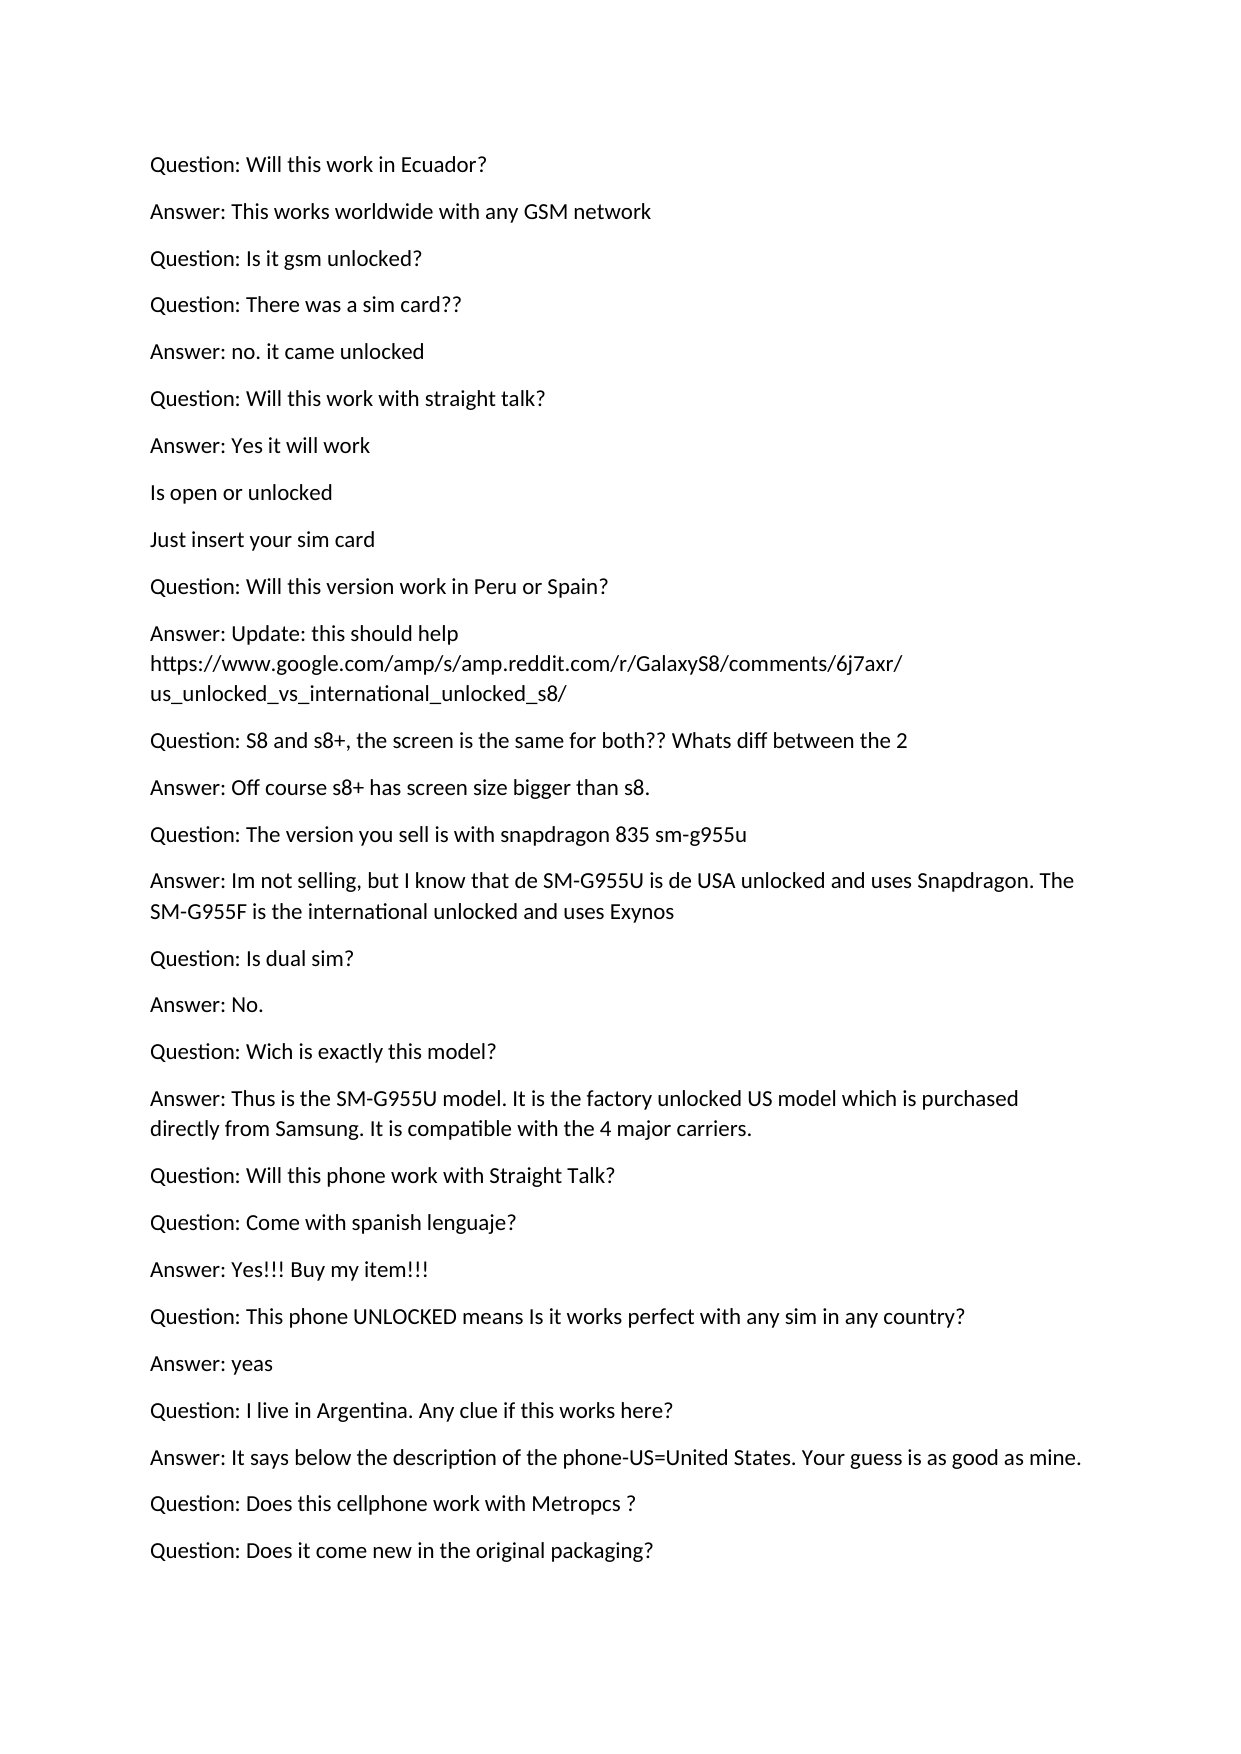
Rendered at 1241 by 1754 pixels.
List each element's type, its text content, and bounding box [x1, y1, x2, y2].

text Question: Will this phone work with Straight Talk? [150, 1161, 1090, 1189]
text Answer: yeas [150, 1349, 1090, 1377]
text Answer: no. it came unlocked [150, 337, 1090, 366]
text Question: I live in Argentina. Any clue if this works here? [150, 1396, 1090, 1424]
text Question: Will this work with straight talk? [150, 384, 1090, 412]
text Answer: No. [150, 991, 1090, 1019]
text Answer: Update: this should help https://www.google.com/amp/s/amp.reddit.com/r/GalaxyS8/comments/6j7axr/us_unlocked_vs_international_unlocked_s8/ [150, 619, 1090, 707]
text Answer: This works worldwide with any GSM network [150, 197, 1090, 225]
text Question: Come with spanish lenguaje? [150, 1208, 1090, 1236]
text Answer: Yes!!! Buy my item!!! [150, 1255, 1090, 1283]
text Is open or unlocked [150, 478, 1090, 506]
text Question: S8 and s8+, the screen is the same for both?? Whats diff between the 2 [150, 726, 1090, 754]
text Question: Does this cellphone work with Metropcs ? [150, 1489, 1090, 1518]
text Just insert your sim card [150, 525, 1090, 553]
text Answer: Im not selling, but I know that de SM-G955U is de USA unlocked and uses Snapdragon. The SM-G955F is the international unlocked and uses Exynos [150, 867, 1090, 925]
text Question: The version you sell is with snapdragon 835 sm-g955u [150, 820, 1090, 848]
text Answer: Thus is the SM-G955U model. It is the factory unlocked US model which is purchased directly from Samsung. It is compatible with the 4 major carriers. [150, 1084, 1090, 1143]
text Answer: Yes it will work [150, 431, 1090, 459]
text Question: Is dual sim? [150, 944, 1090, 972]
text Question: Does it come new in the original packaging? [150, 1536, 1090, 1564]
text Question: Wich is exactly this model? [150, 1037, 1090, 1066]
text Question: Will this version work in Peru or Spain? [150, 572, 1090, 600]
text Answer: Off course s8+ has screen size bigger than s8. [150, 773, 1090, 801]
text Answer: It says below the description of the phone-US=United States. Your guess is as good as mine. [150, 1443, 1090, 1471]
text Question: Will this work in Ecuador? [150, 150, 1090, 178]
text Question: This phone UNLOCKED means Is it works perfect with any sim in any country? [150, 1302, 1090, 1330]
text Question: There was a sim card?? [150, 291, 1090, 319]
text Question: Is it gsm unlocked? [150, 244, 1090, 272]
